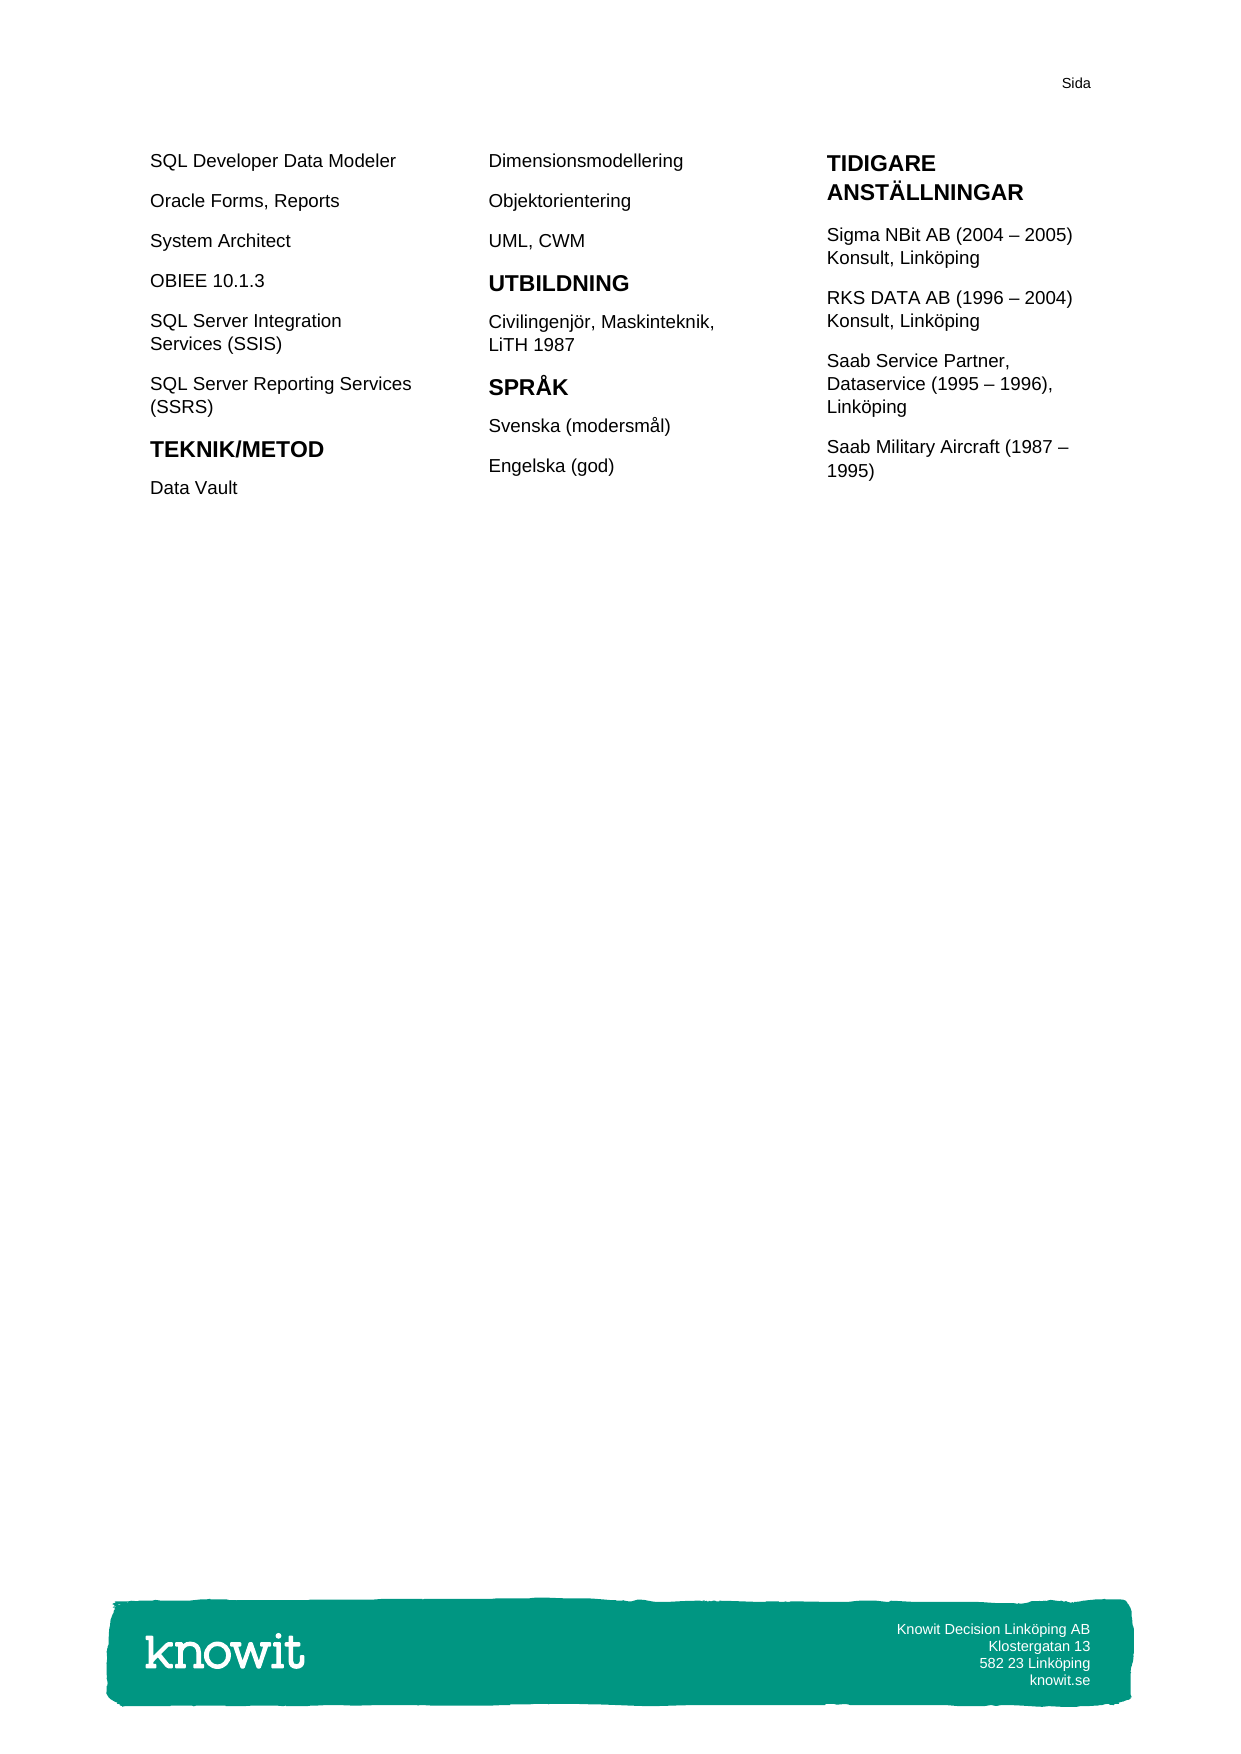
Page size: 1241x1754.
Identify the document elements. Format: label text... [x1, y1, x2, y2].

text Saab Service Partner, Dataservice (1995 – 1996), Linköping [827, 350, 1090, 418]
text Civilingenjör, Maskinteknik, LiTH 1987 [488, 311, 752, 355]
text UML, CWM [488, 230, 752, 251]
text Saab Military Aircraft (1987 – 1995) [827, 436, 1090, 481]
text System Architect [150, 230, 413, 251]
text RKS DATA AB (1996 – 2004) Konsult, Linköping [827, 287, 1090, 331]
text SQL Developer Data Modeler [150, 150, 413, 172]
text SQL Server Integration Services (SSIS) [150, 309, 413, 354]
text Sigma NBit AB (2004 – 2005) Konsult, Linköping [827, 223, 1090, 268]
subtitle Utbildning [488, 270, 752, 296]
subtitle Teknik/metod [150, 436, 413, 462]
text Objektorientering [488, 190, 752, 211]
text Engelska (god) [488, 454, 752, 476]
subtitle Språk [488, 374, 752, 400]
text SQL Server Reporting Services (SSRS) [150, 373, 413, 417]
text Svenska (modersmål) [488, 415, 752, 436]
text OBIEE 10.1.3 [150, 270, 413, 291]
text Dimensionsmodellering [488, 150, 752, 172]
text Oracle Forms, Reports [150, 190, 413, 211]
text TIDIGARE ANSTÄLLNINGAR [827, 150, 1090, 205]
text Data Vault [150, 477, 413, 498]
